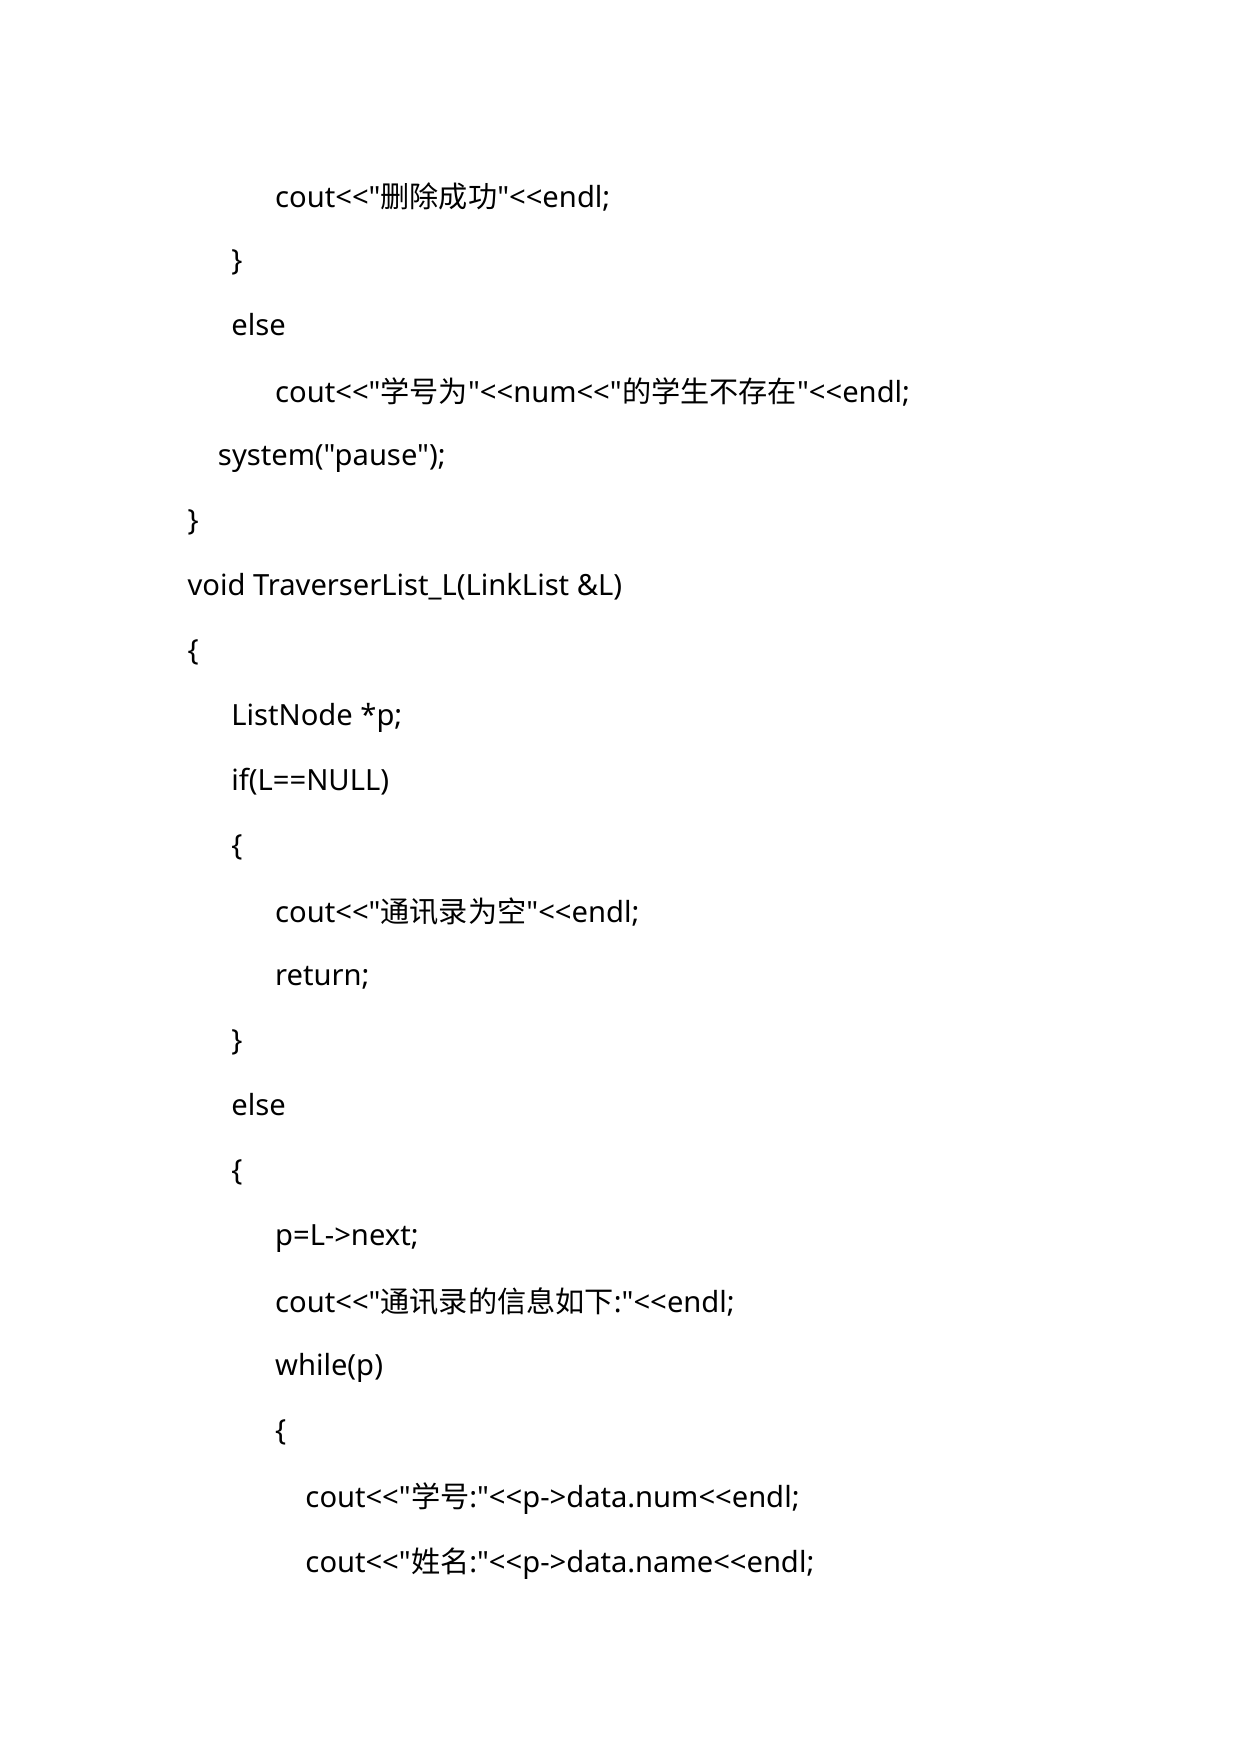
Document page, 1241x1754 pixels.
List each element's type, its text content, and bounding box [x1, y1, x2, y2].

text { [187, 1137, 1053, 1202]
text else [187, 1072, 1053, 1137]
text { [187, 617, 1053, 682]
text return; [187, 942, 1053, 1007]
text cout<<"学号为"<<num<<"的学生不存在"<<endl; [187, 357, 1053, 422]
text } [187, 487, 1053, 552]
text p=L->next; [187, 1202, 1053, 1267]
text { [187, 1397, 1053, 1462]
text } [187, 1007, 1053, 1072]
text cout<<"删除成功"<<endl; [187, 162, 1053, 227]
text cout<<"通讯录的信息如下:"<<endl; [187, 1267, 1053, 1332]
text cout<<"通讯录为空"<<endl; [187, 877, 1053, 942]
text cout<<"学号:"<<p->data.num<<endl; [187, 1462, 1053, 1527]
text ListNode *p; [187, 682, 1053, 747]
text { [187, 812, 1053, 877]
text system("pause"); [187, 422, 1053, 487]
text else [187, 292, 1053, 357]
text if(L==NULL) [187, 747, 1053, 812]
text } [187, 227, 1053, 292]
text while(p) [187, 1332, 1053, 1397]
text cout<<"姓名:"<<p->data.name<<endl; [187, 1527, 1053, 1592]
text void TraverserList_L(LinkList &L) [187, 552, 1053, 617]
